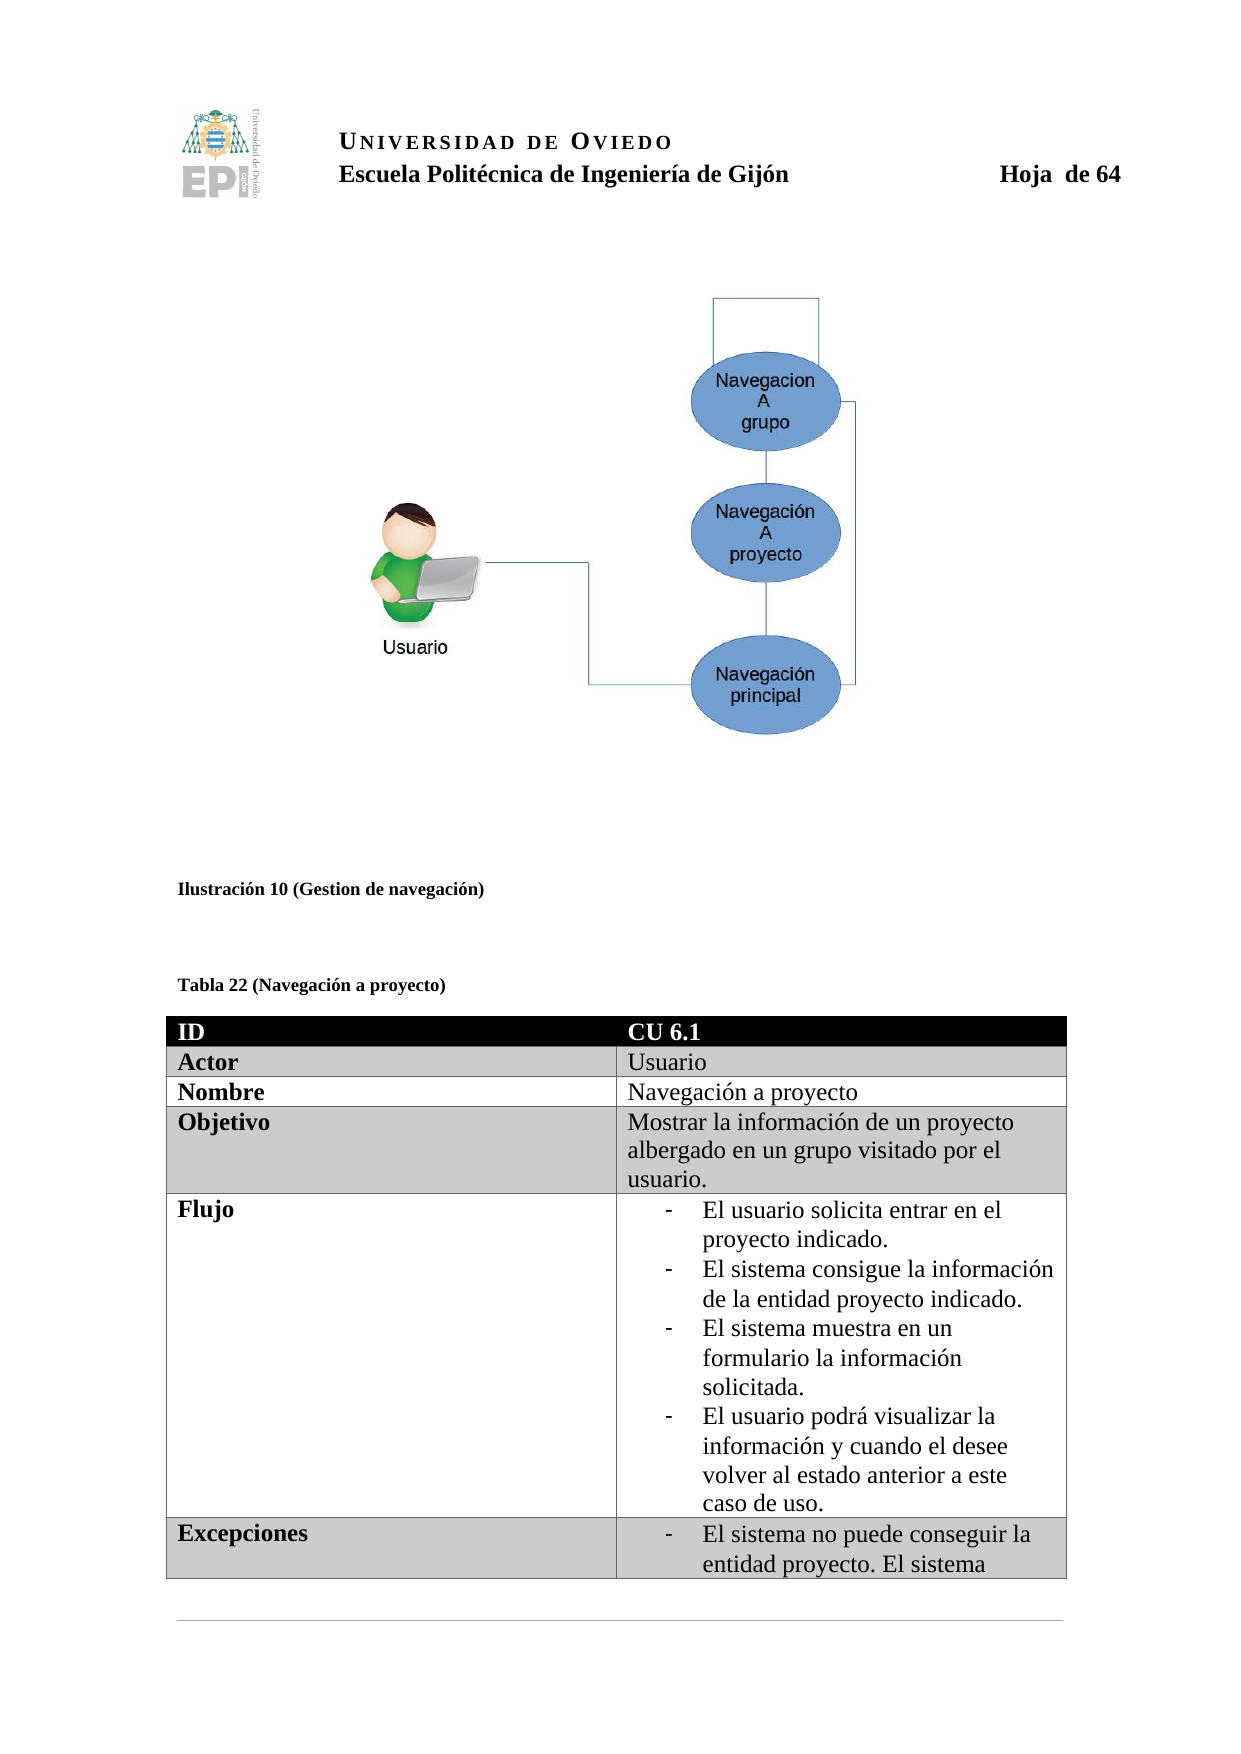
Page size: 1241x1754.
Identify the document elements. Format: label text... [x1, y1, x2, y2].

picture [177, 226, 1063, 853]
table_cell Actor [167, 1047, 616, 1076]
picture [177, 105, 264, 201]
table_header CU 6.1 [617, 1017, 1066, 1046]
table_cell Mostrar la información de un proyecto albergado en un grupo visitado por el usuario. [617, 1107, 1066, 1193]
table_cell Navegación a proyecto [617, 1077, 1066, 1106]
table_cell El usuario solicita entrar en el proyecto indicado. El sistema consigue la información de la entidad proyecto indicado. El sistema muestra en un formulario la información solicitada. El usuario podrá visualizar la información y cuando el desee volver al estado anterior a este caso de uso. [617, 1194, 1066, 1517]
table_cell Flujo [167, 1194, 616, 1517]
table_cell Nombre [167, 1077, 616, 1106]
table_cell Excepciones [167, 1518, 616, 1578]
table_cell Usuario [617, 1047, 1066, 1076]
table_header ID [167, 1017, 616, 1046]
table_cell Objetivo [167, 1107, 616, 1193]
